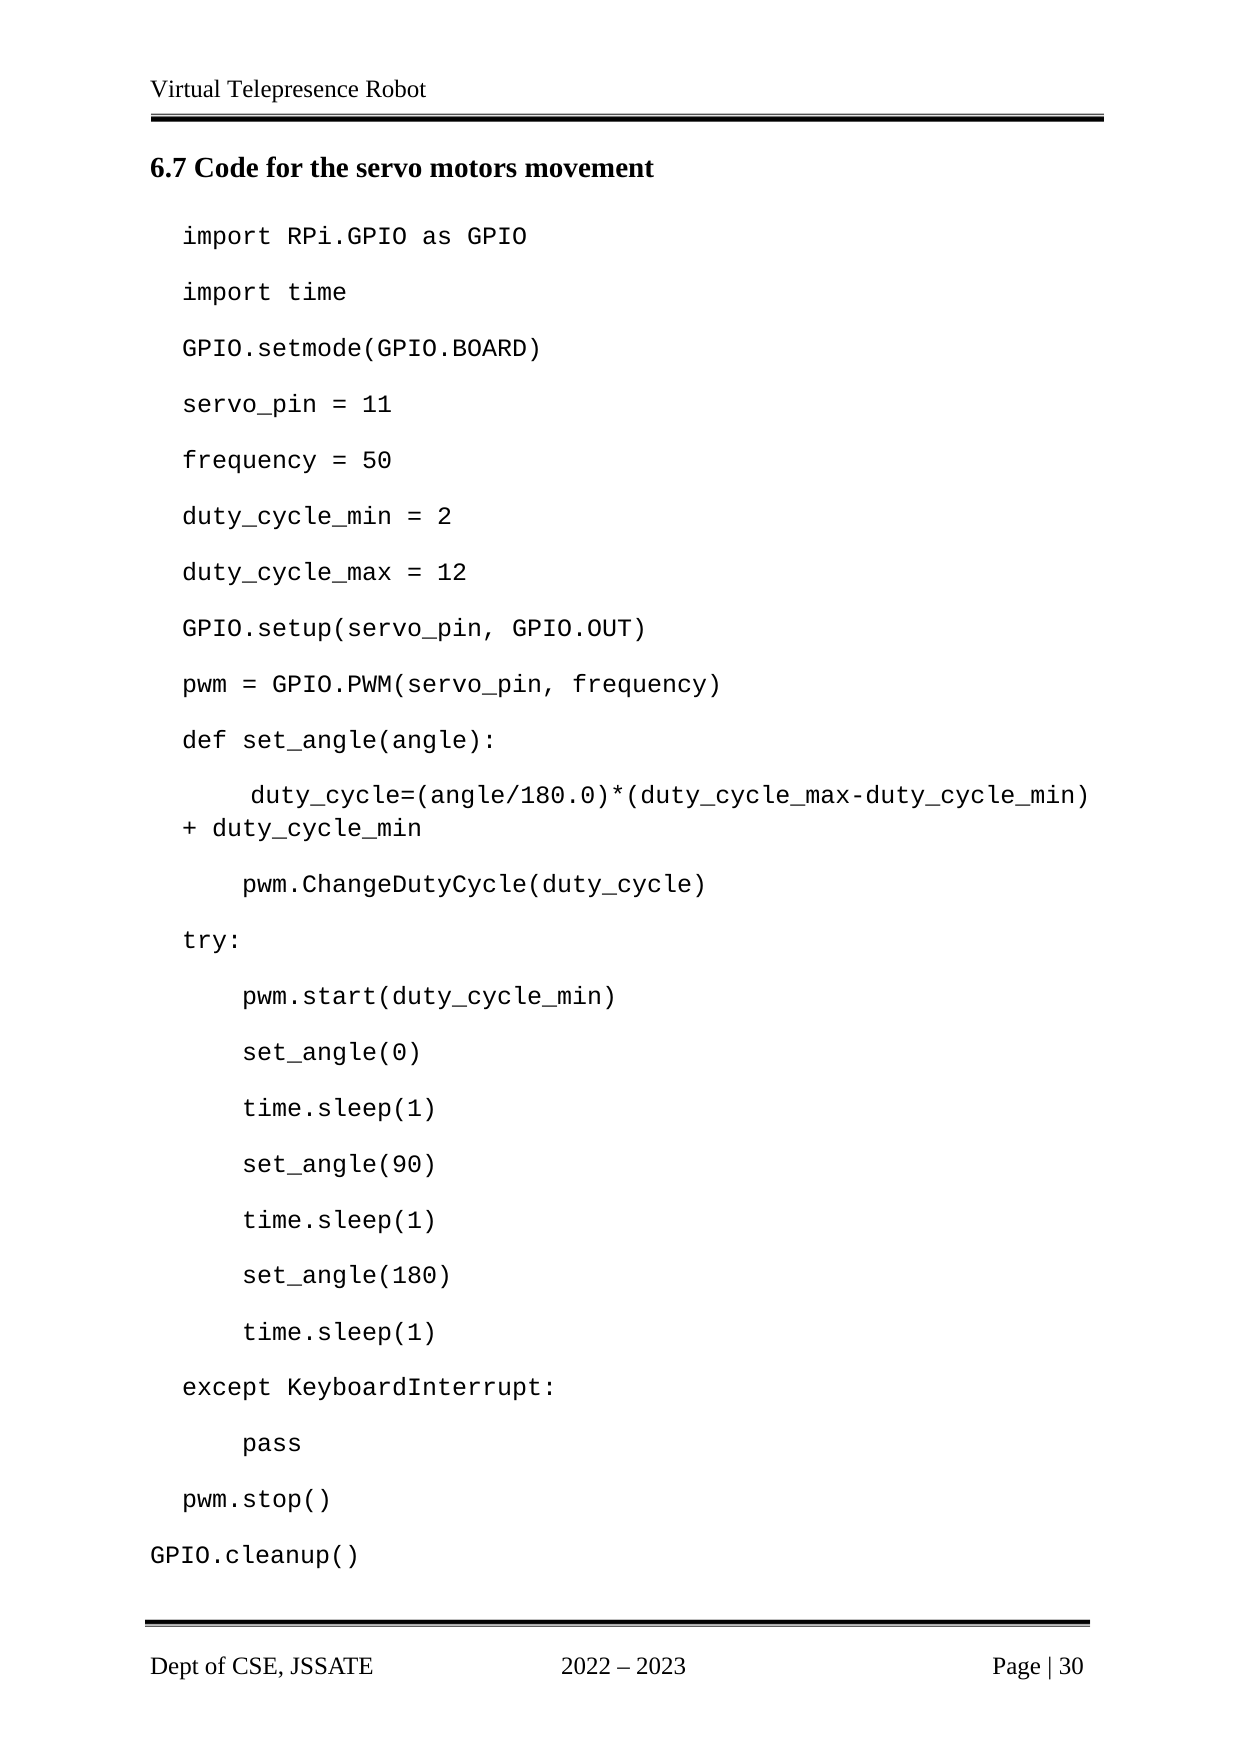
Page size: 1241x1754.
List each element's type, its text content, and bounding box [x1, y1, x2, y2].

subtitle pwm.ChangeDutyCycle(duty_cycle) [182, 872, 1090, 900]
subtitle import time [182, 280, 1090, 308]
subtitle pwm.start(duty_cycle_min) [182, 983, 1090, 1012]
subtitle pass [182, 1431, 1090, 1459]
subtitle GPIO.setup(servo_pin, GPIO.OUT) [182, 615, 1090, 644]
subtitle set_angle(0) [182, 1039, 1090, 1068]
subtitle def set_angle(angle): [182, 727, 1090, 756]
subtitle servo_pin = 11 [182, 392, 1090, 420]
subtitle set_angle(90) [182, 1151, 1090, 1179]
picture [144, 1619, 1091, 1627]
subtitle set_angle(180) [182, 1263, 1090, 1291]
subtitle GPIO.cleanup() [150, 1543, 1090, 1571]
subtitle except KeyboardInterrupt: [182, 1375, 1090, 1403]
subtitle time.sleep(1) [182, 1095, 1090, 1124]
subtitle pwm = GPIO.PWM(servo_pin, frequency) [182, 671, 1090, 699]
subtitle duty_cycle_max = 12 [182, 559, 1090, 588]
subtitle duty_cycle_min = 2 [182, 503, 1090, 532]
subtitle duty_cycle=(angle/180.0)*(duty_cycle_max-duty_cycle_min) + duty_cycle_min [182, 783, 1090, 844]
subtitle frequency = 50 [182, 447, 1090, 476]
subtitle import RPi.GPIO as GPIO [182, 224, 1090, 252]
subtitle time.sleep(1) [182, 1207, 1090, 1236]
subtitle time.sleep(1) [182, 1319, 1090, 1347]
subtitle try: [182, 927, 1090, 956]
picture [150, 113, 1105, 122]
subtitle GPIO.setmode(GPIO.BOARD) [182, 336, 1090, 364]
subtitle 6.7 Code for the servo motors movement [150, 150, 1090, 183]
subtitle pwm.stop() [182, 1487, 1090, 1515]
